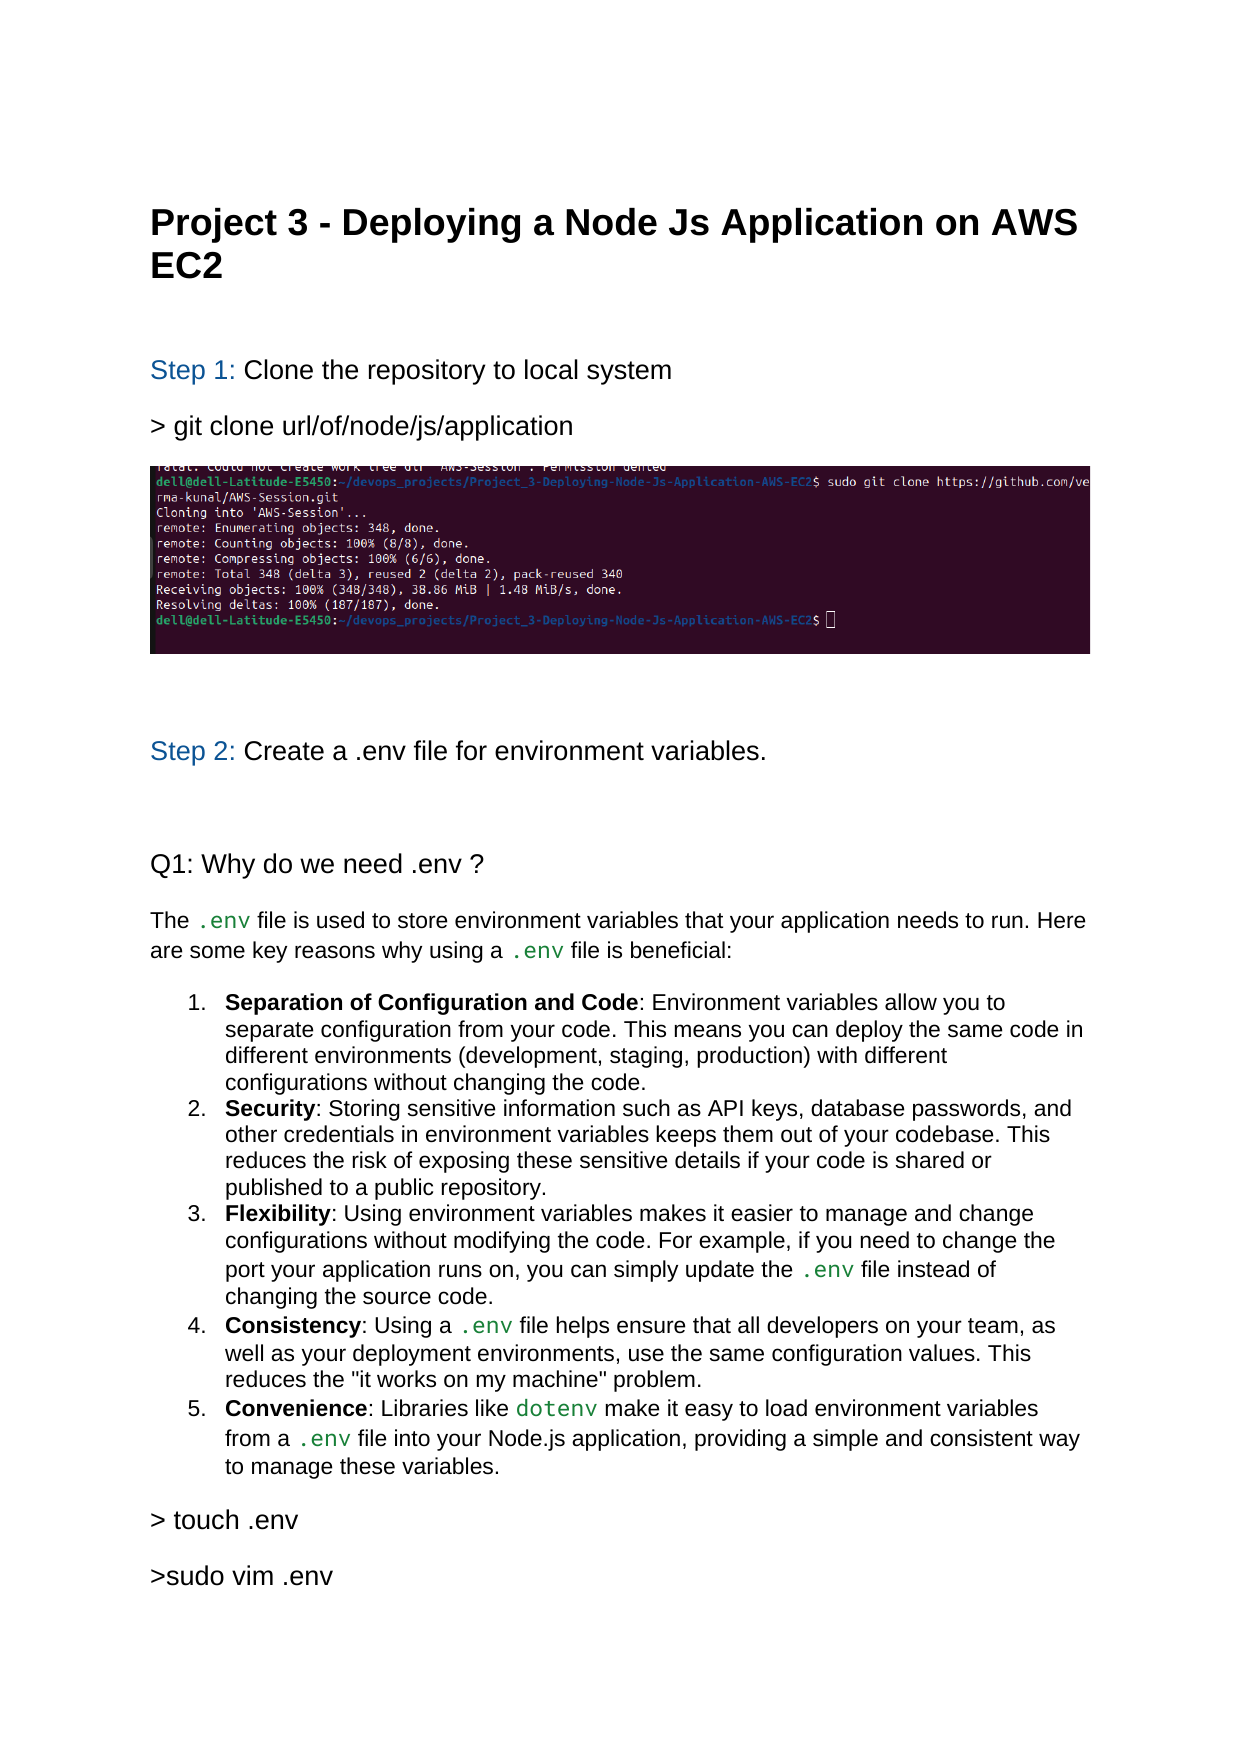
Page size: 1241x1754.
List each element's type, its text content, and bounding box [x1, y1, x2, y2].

text > touch .env [150, 1504, 1090, 1535]
list Convenience: Libraries like dotenv make it easy to load environment variables from a .env file into your Node.js application, providing a simple and consistent way to manage these variables. [187, 1392, 1090, 1479]
list Consistency: Using a .env file helps ensure that all developers on your team, as well as your deployment environments, use the same configuration values. This reduces the "it works on my machine" problem. [187, 1309, 1090, 1392]
list Separation of Configuration and Code: Environment variables allow you to separate configuration from your code. This means you can deploy the same code in different environments (development, staging, production) with different configurations without changing the code. [187, 989, 1090, 1095]
list Flexibility: Using environment variables makes it easier to manage and change configurations without modifying the code. For example, if you need to change the port your application runs on, you can simply update the .env file instead of changing the source code. [187, 1200, 1090, 1309]
picture [150, 466, 1091, 654]
text >sudo vim .env [150, 1560, 1090, 1592]
text Step 2: Create a .env file for environment variables. [150, 735, 1090, 766]
text Step 1: Clone the repository to local system [150, 354, 1090, 385]
text Q1: Why do we need .env ? [150, 848, 1090, 879]
text > git clone url/of/node/js/application [150, 410, 1090, 441]
text The .env file is used to store environment variables that your application needs to run. Here are some key reasons why using a .env file is beneficial: [150, 904, 1090, 964]
list Security: Storing sensitive information such as API keys, database passwords, and other credentials in environment variables keeps them out of your codebase. This reduces the risk of exposing these sensitive details if your code is shared or published to a public repository. [187, 1095, 1090, 1200]
subtitle Project 3 - Deploying a Node Js Application on AWS EC2 [150, 200, 1090, 286]
